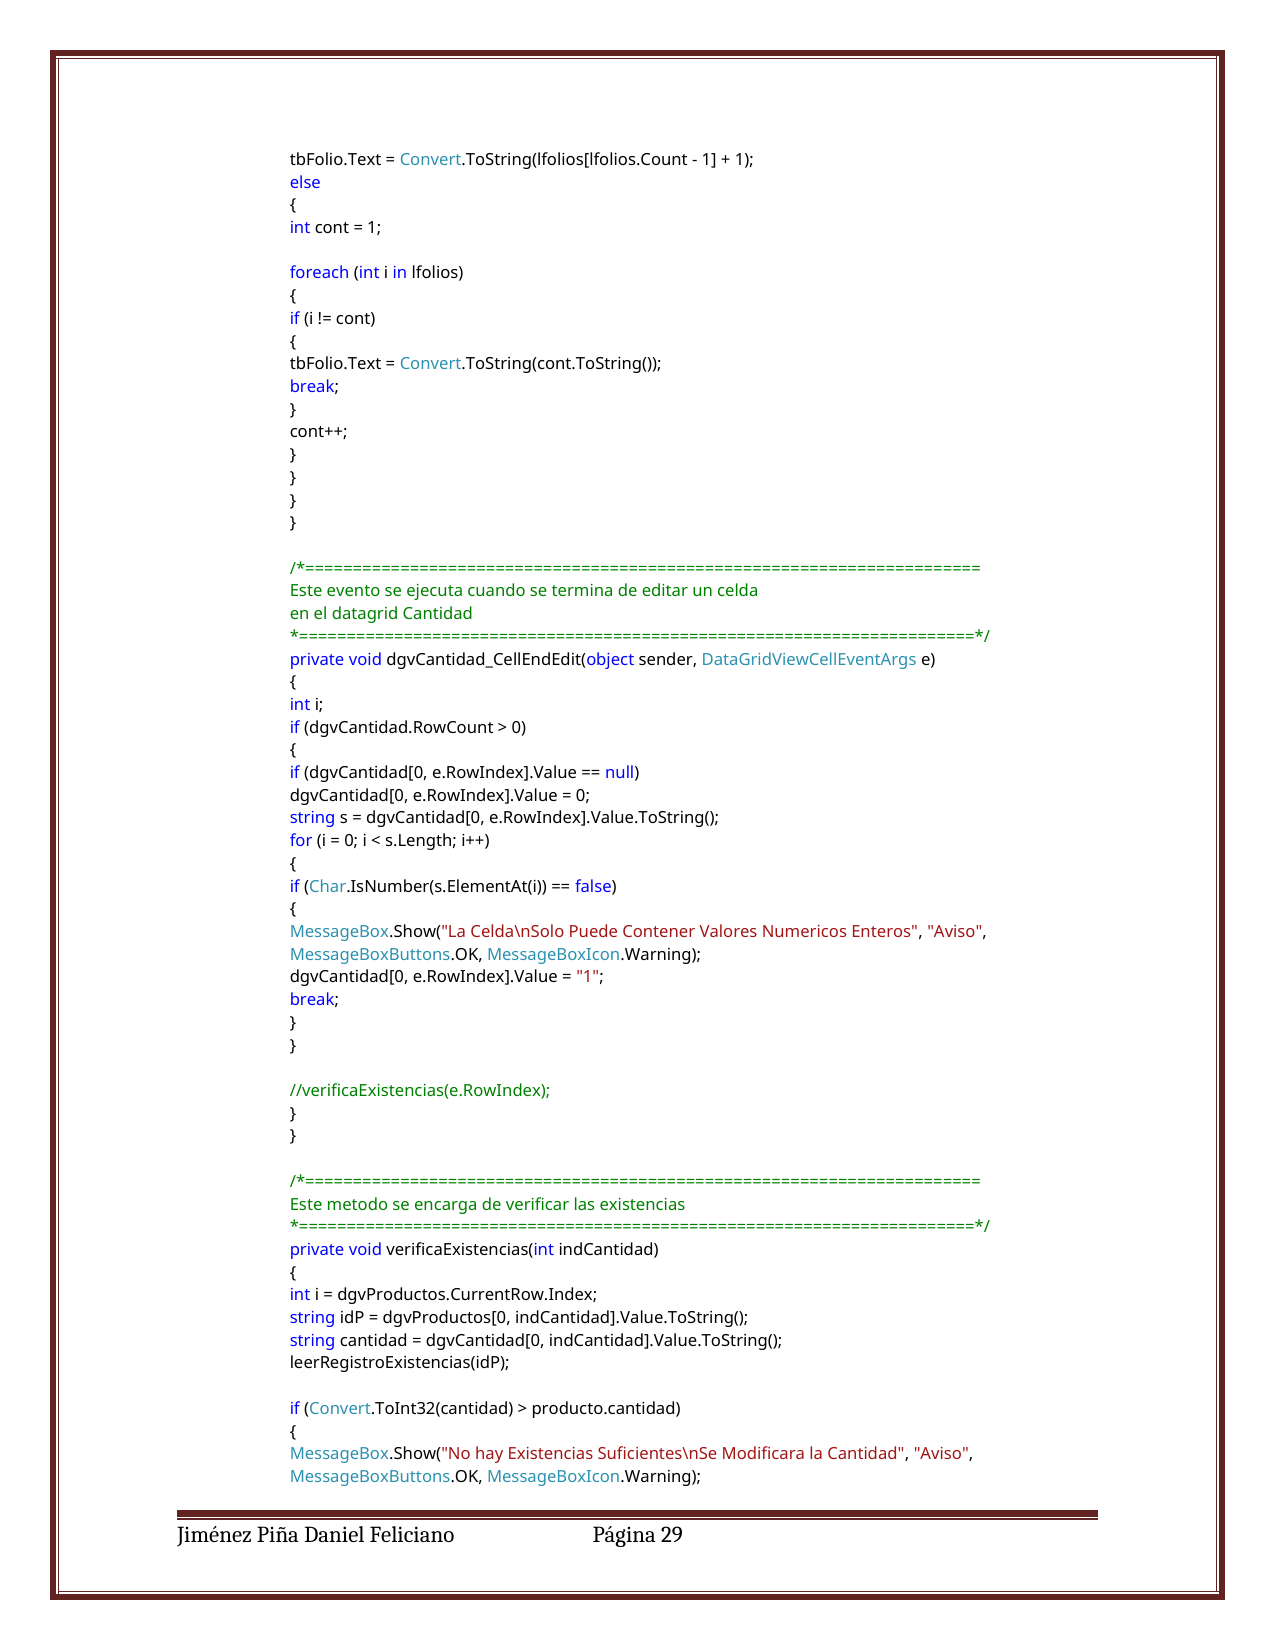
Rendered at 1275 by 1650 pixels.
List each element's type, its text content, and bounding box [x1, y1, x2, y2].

text foreach (int i in lfolios) [289, 261, 1098, 284]
text /*======================================================================= [289, 1169, 1098, 1192]
text { [289, 1419, 1098, 1442]
text { [289, 670, 1098, 692]
text if (Convert.ToInt32(cantidad) > producto.cantidad) [289, 1396, 1098, 1419]
text MessageBox.Show("No hay Existencias Suficientes\nSe Modificara la Cantidad", "Aviso", MessageBoxButtons.OK, MessageBoxIcon.Warning); [289, 1442, 1098, 1487]
text } [289, 465, 1098, 488]
text { [289, 897, 1098, 919]
text { [289, 851, 1098, 874]
text break; [289, 988, 1098, 1010]
text for (i = 0; i < s.Length; i++) [289, 829, 1098, 851]
text if (Char.IsNumber(s.ElementAt(i)) == false) [289, 874, 1098, 897]
text /*======================================================================= [289, 556, 1098, 579]
text string cantidad = dgvCantidad[0, indCantidad].Value.ToString(); [289, 1328, 1098, 1351]
text tbFolio.Text = Convert.ToString(lfolios[lfolios.Count - 1] + 1); [289, 147, 1098, 170]
text *=======================================================================*/ [289, 1215, 1098, 1237]
text int cont = 1; [289, 216, 1098, 238]
text } [289, 397, 1098, 420]
text *=======================================================================*/ [289, 624, 1098, 647]
text private void dgvCantidad_CellEndEdit(object sender, DataGridViewCellEventArgs e) [289, 647, 1098, 670]
text { [289, 1260, 1098, 1283]
text { [289, 329, 1098, 352]
text Este evento se ejecuta cuando se termina de editar un celda [289, 579, 1098, 602]
text { [289, 193, 1098, 216]
text MessageBox.Show("La Celda\nSolo Puede Contener Valores Numericos Enteros", "Aviso", MessageBoxButtons.OK, MessageBoxIcon.Warning); [289, 919, 1098, 965]
text if (dgvCantidad.RowCount > 0) [289, 715, 1098, 738]
text leerRegistroExistencias(idP); [289, 1351, 1098, 1374]
text tbFolio.Text = Convert.ToString(cont.ToString()); [289, 352, 1098, 374]
text { [289, 284, 1098, 306]
text } [289, 1010, 1098, 1033]
text } [289, 1101, 1098, 1124]
text Este metodo se encarga de verificar las existencias [289, 1192, 1098, 1215]
text string idP = dgvProductos[0, indCantidad].Value.ToString(); [289, 1306, 1098, 1328]
text int i = dgvProductos.CurrentRow.Index; [289, 1283, 1098, 1306]
text } [289, 488, 1098, 511]
text } [289, 1033, 1098, 1056]
text break; [289, 374, 1098, 397]
text else [289, 170, 1098, 193]
text } [289, 511, 1098, 533]
text } [289, 443, 1098, 465]
text dgvCantidad[0, e.RowIndex].Value = "1"; [289, 965, 1098, 988]
text cont++; [289, 420, 1098, 443]
text } [289, 1124, 1098, 1147]
text int i; [289, 692, 1098, 715]
text en el datagrid Cantidad [289, 602, 1098, 624]
text private void verificaExistencias(int indCantidad) [289, 1237, 1098, 1260]
text dgvCantidad[0, e.RowIndex].Value = 0; [289, 783, 1098, 806]
text { [289, 738, 1098, 761]
text string s = dgvCantidad[0, e.RowIndex].Value.ToString(); [289, 806, 1098, 829]
text if (i != cont) [289, 306, 1098, 329]
text if (dgvCantidad[0, e.RowIndex].Value == null) [289, 761, 1098, 783]
text //verificaExistencias(e.RowIndex); [289, 1078, 1098, 1101]
